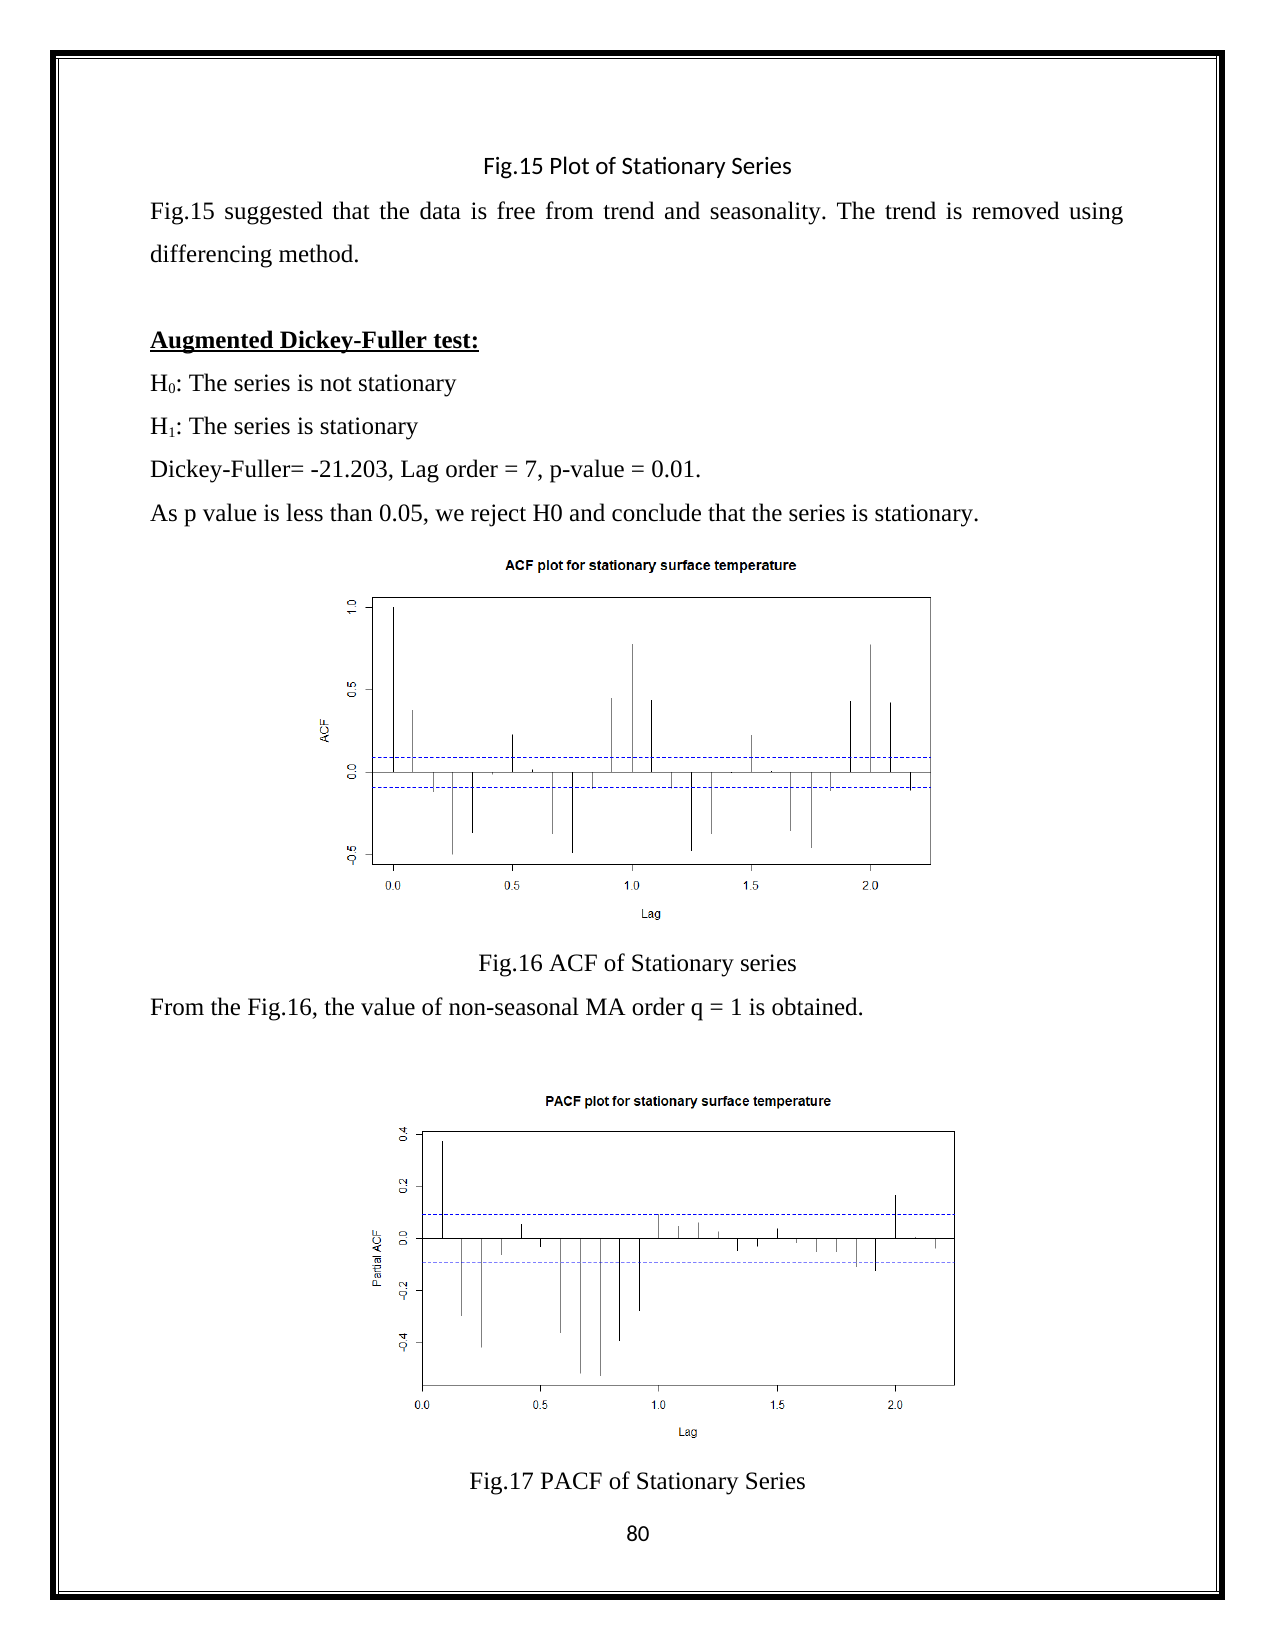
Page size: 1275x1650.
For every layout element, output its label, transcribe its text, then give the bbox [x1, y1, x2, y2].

text Fig.15 suggested that the data is free from trend and seasonality. The trend is removed using differencing method. [150, 196, 1125, 268]
text H0: The series is not stationary [150, 368, 1125, 397]
text Fig.15 Plot of Stationary Series [150, 150, 1125, 181]
text Fig.17 PACF of Stationary Series [150, 1466, 1125, 1495]
text As p value is less than 0.05, we reject H0 and conclude that the series is stationary. [150, 498, 1125, 526]
picture [315, 540, 960, 935]
text Dickey-Fuller= -21.203, Lag order = 7, p-value = 0.01. [150, 454, 1125, 483]
text Augmented Dickey-Fuller test: [150, 325, 1125, 354]
text Fig.16 ACF of Stationary series [150, 948, 1125, 977]
text H1: The series is stationary [150, 411, 1125, 440]
picture [368, 1077, 982, 1452]
text From the Fig.16, the value of non-seasonal MA order q = 1 is obtained. [150, 992, 1125, 1020]
